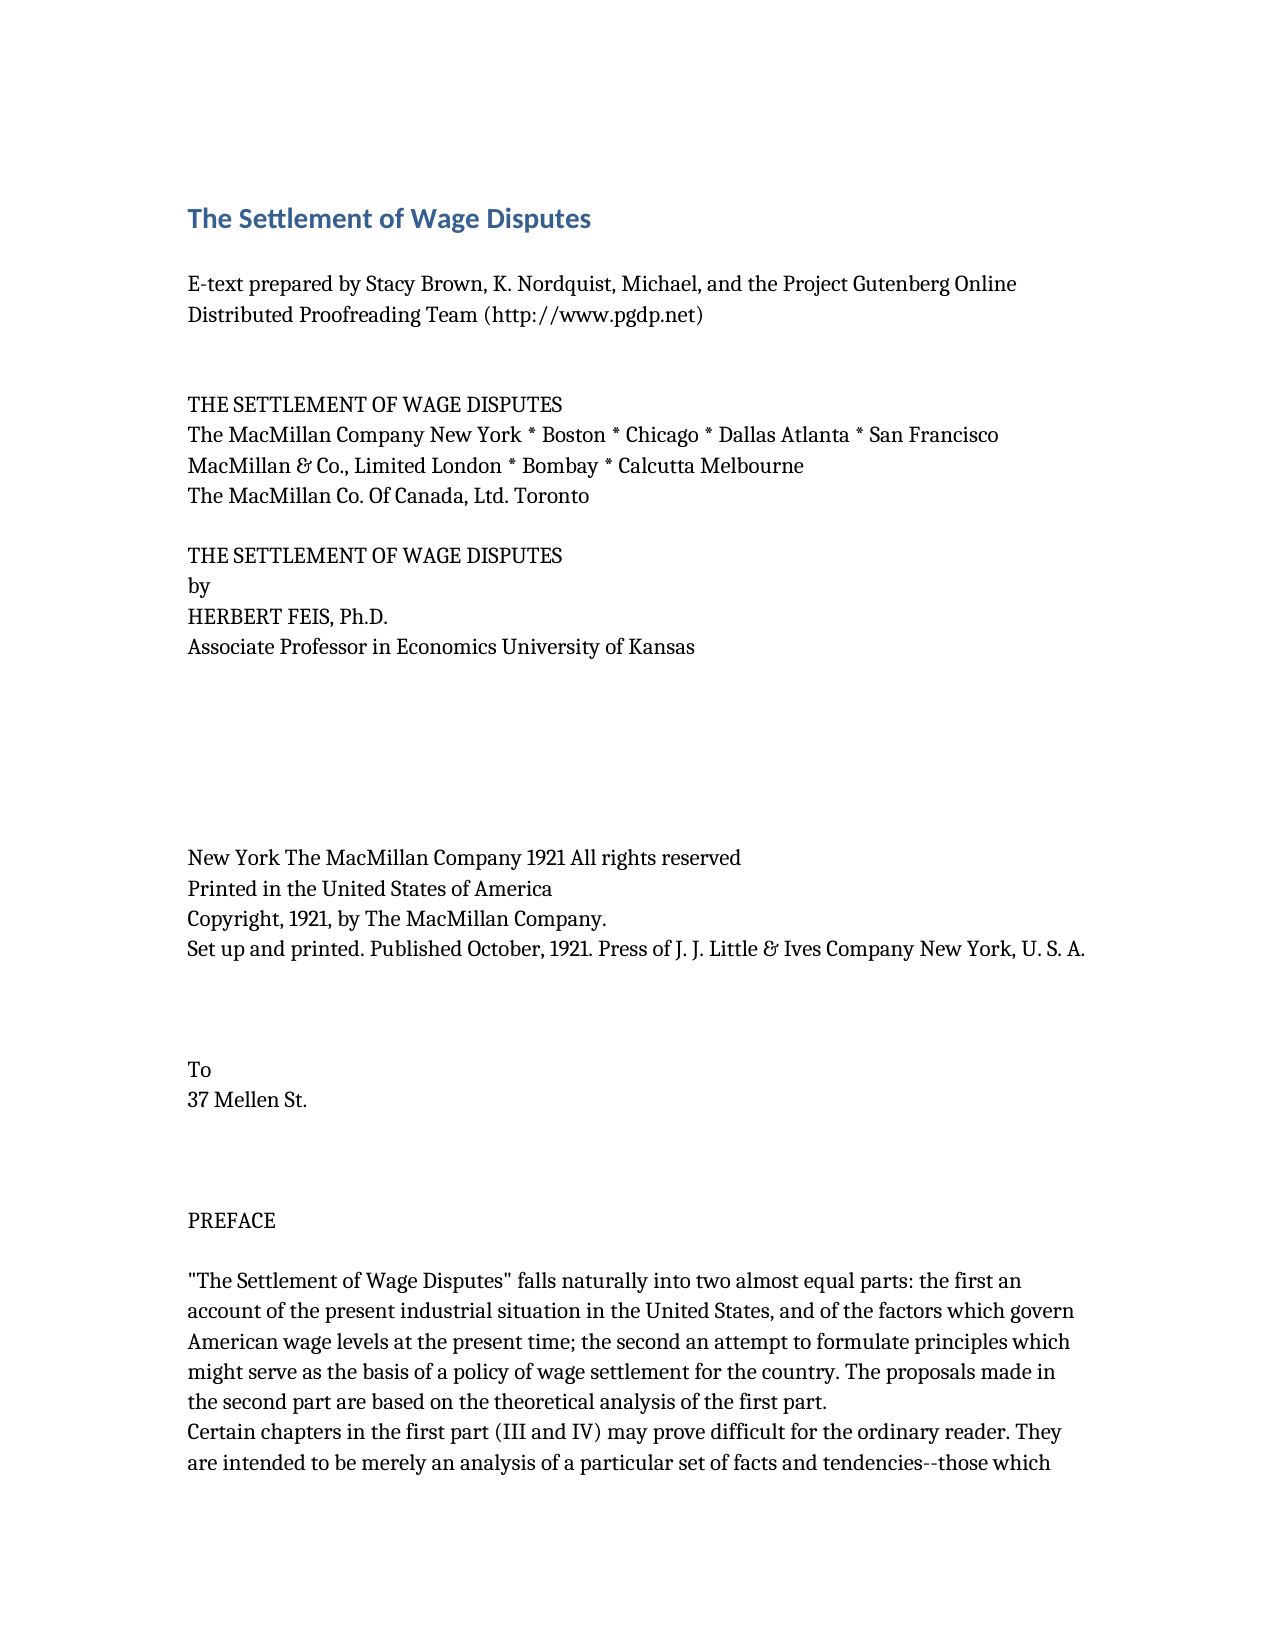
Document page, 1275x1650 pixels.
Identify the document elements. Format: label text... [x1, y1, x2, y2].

subtitle The Settlement of Wage Disputes [187, 200, 1087, 236]
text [187, 241, 1087, 1476]
